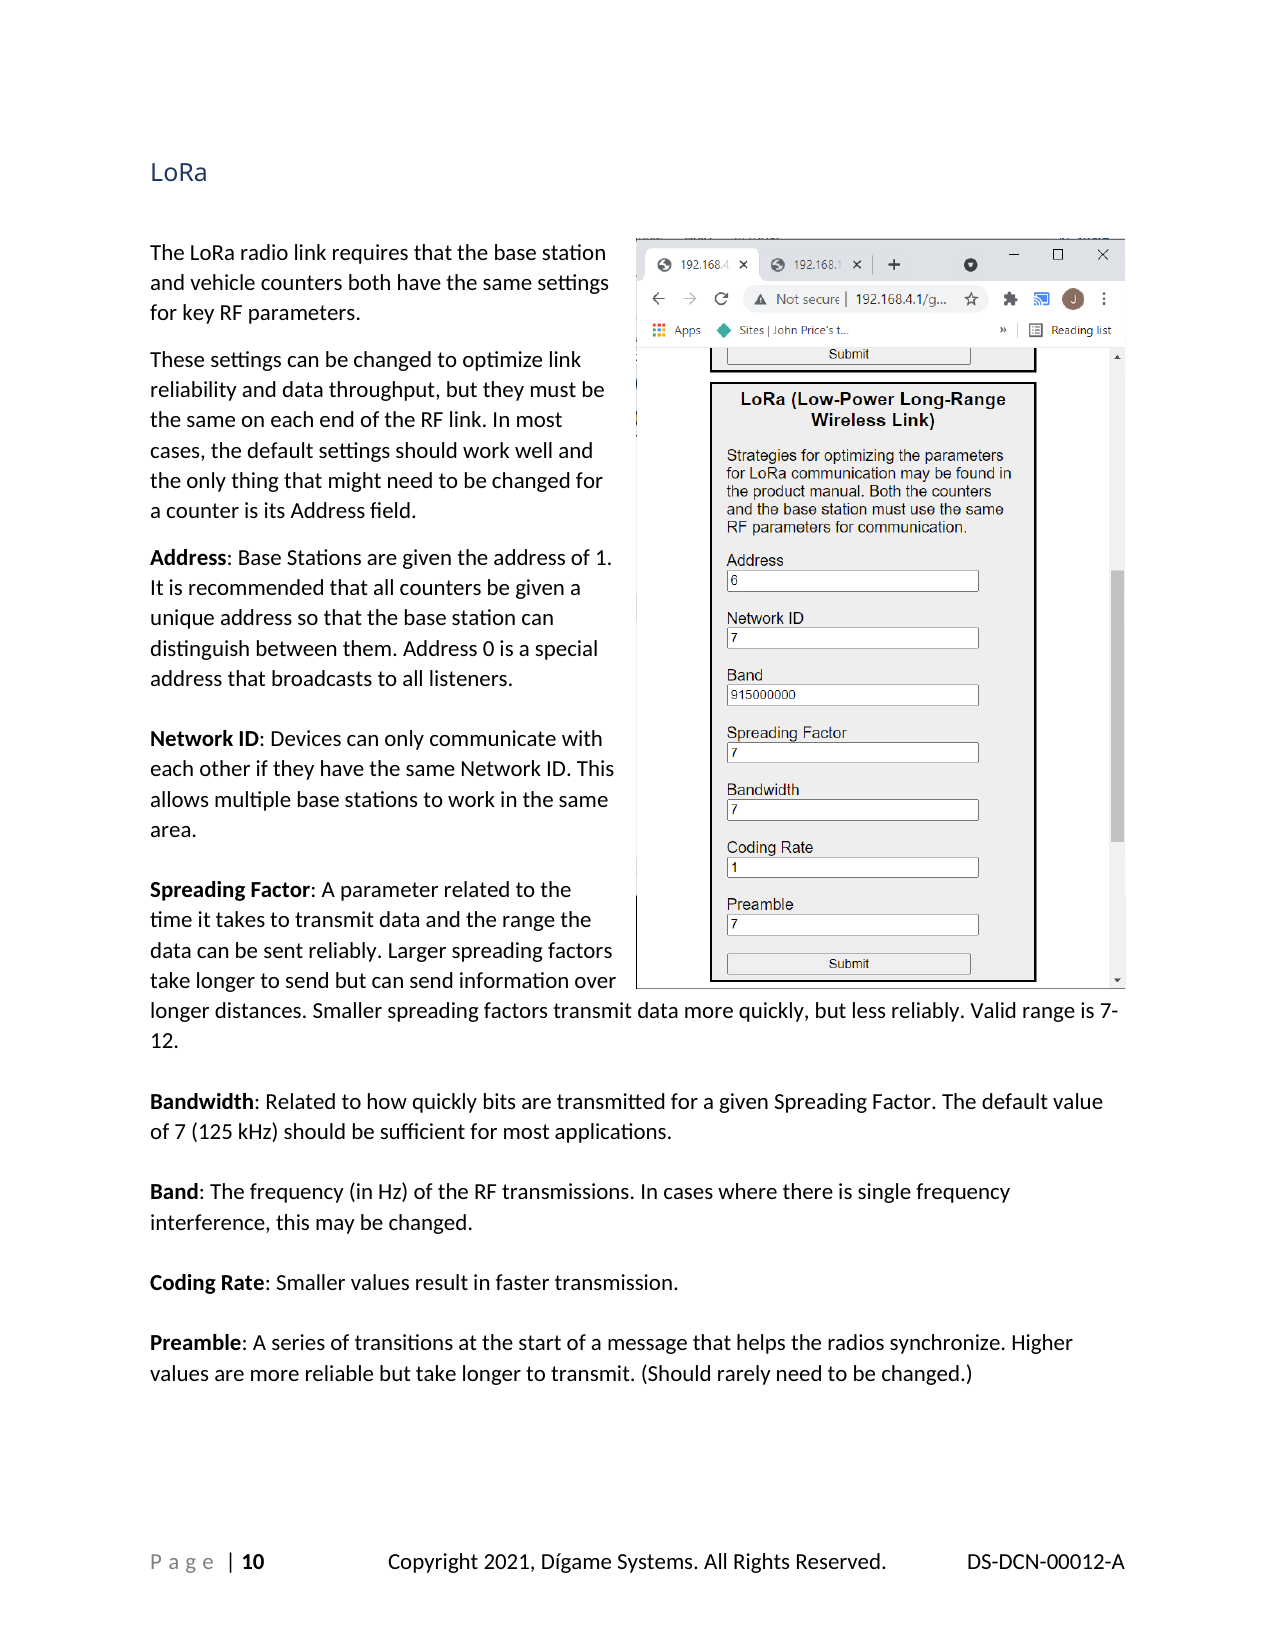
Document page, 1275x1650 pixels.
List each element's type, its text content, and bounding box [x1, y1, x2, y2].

text The LoRa radio link requires that the base station and vehicle counters both have the same settings for key RF parameters. [150, 238, 636, 326]
picture [636, 238, 1125, 989]
list Spreading Factor: A parameter related to the time it takes to transmit data and the range the data can be sent reliably. Larger spreading factors take longer to send but can send information over longer distances. Smaller spreading factors transmit data more quickly, but less reliably. Valid range is 7-12. [150, 875, 1125, 1054]
text These settings can be changed to optimize link reliability and data throughput, but they must be the same on each end of the RF link. In most cases, the default settings should work well and the only thing that might need to be changed for a counter is its Address field. [150, 345, 636, 524]
list Address: Base Stations are given the address of 1. It is recommended that all counters be given a unique address so that the base station can distinguish between them. Address 0 is a special address that broadcasts to all listeners. [150, 543, 636, 692]
list Band: The frequency (in Hz) of the RF transmissions. In cases where there is single frequency interference, this may be changed. [150, 1177, 1125, 1236]
subtitle LoRa [150, 154, 1125, 188]
list Bandwidth: Related to how quickly bits are transmitted for a given Spreading Factor. The default value of 7 (125 kHz) should be sufficient for most applications. [150, 1087, 1125, 1145]
list Preamble: A series of transitions at the start of a message that helps the radios synchronize. Higher values are more reliable but take longer to transmit. (Should rarely need to be changed.) [150, 1328, 1125, 1387]
list Network ID: Devices can only communicate with each other if they have the same Network ID. This allows multiple base stations to work in the same area. [150, 724, 636, 843]
list Coding Rate: Smaller values result in faster transmission. [150, 1268, 1125, 1296]
